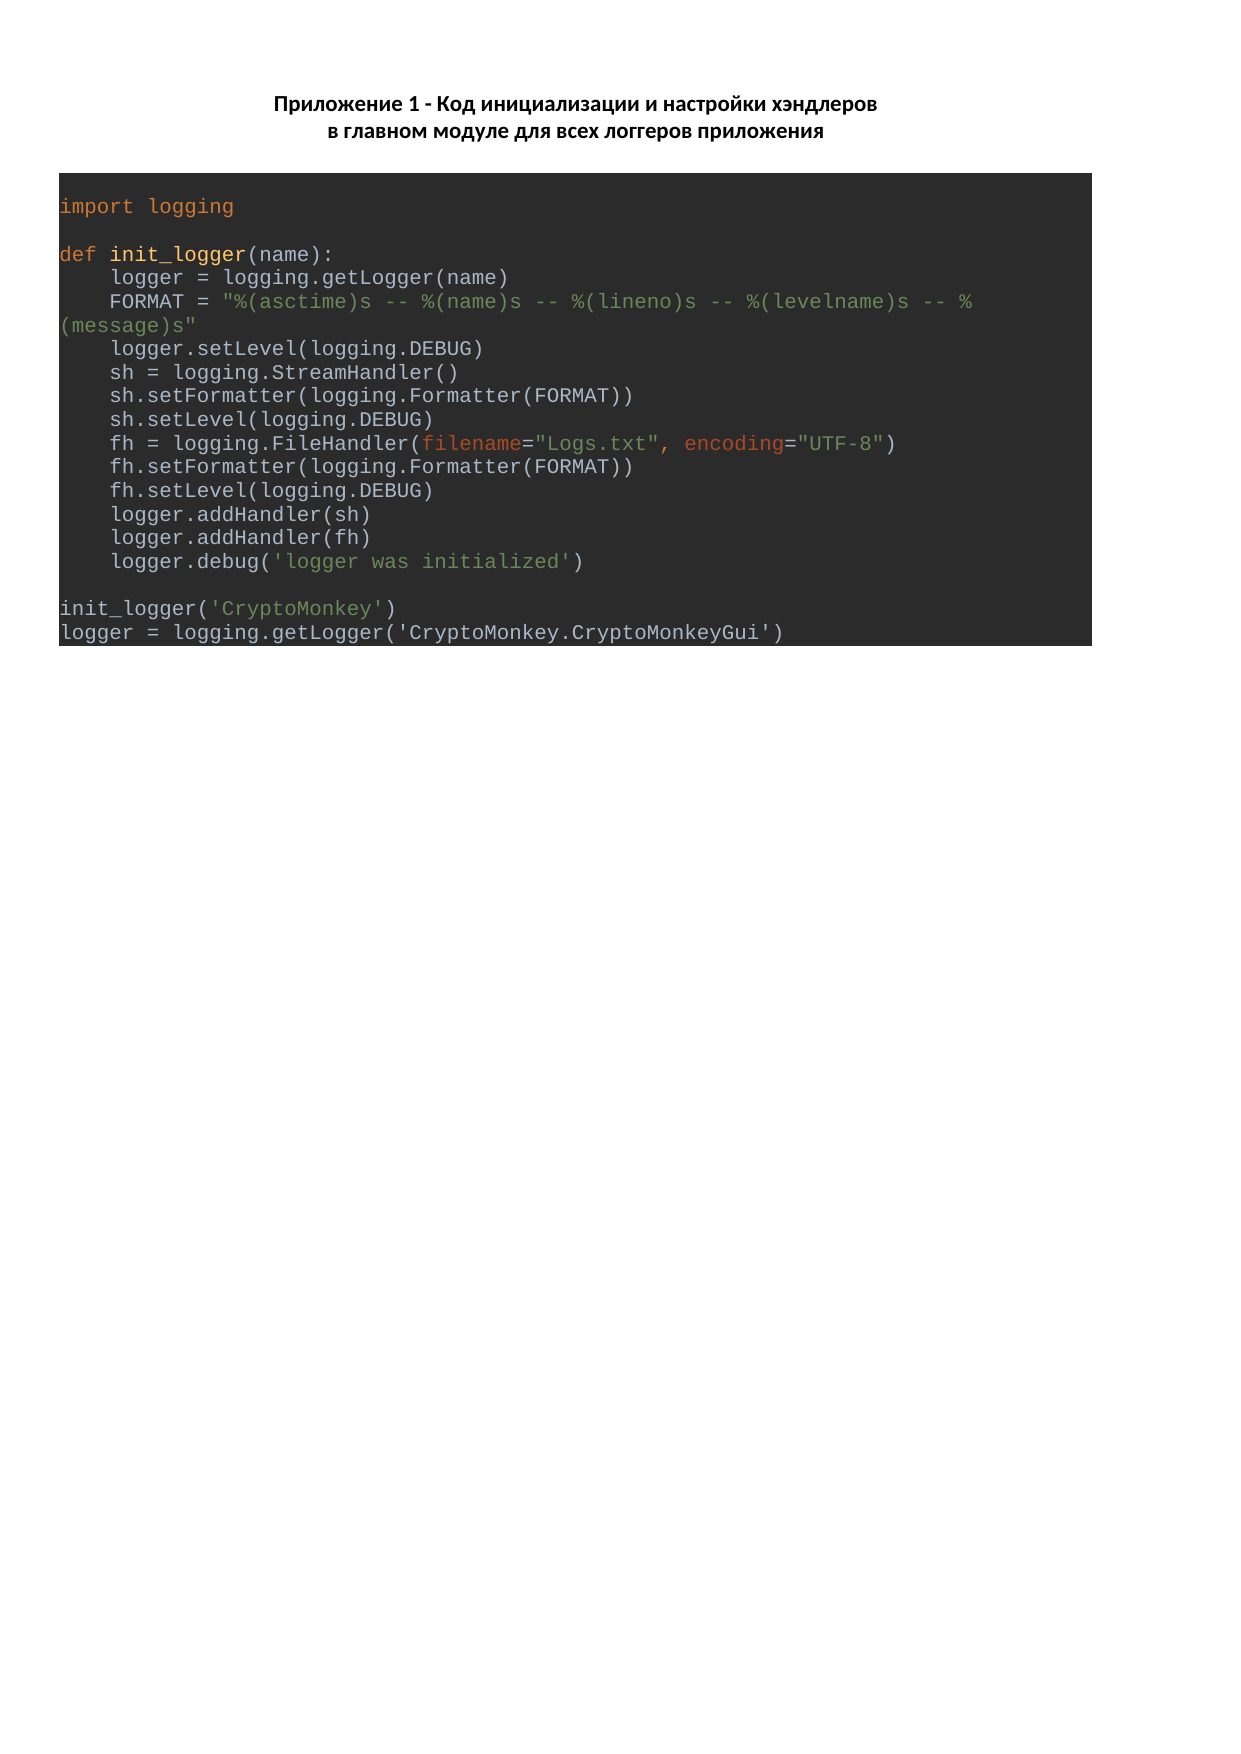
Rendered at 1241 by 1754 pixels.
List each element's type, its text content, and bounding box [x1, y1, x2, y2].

text import logging [59, 196, 1092, 220]
text в главном модуле для всех логгеров приложения [59, 117, 1092, 145]
text logger = logging.getLogger('CryptoMonkey.CryptoMonkeyGui') [59, 622, 1092, 646]
text Приложение 1 - Код инициализации и настройки хэндлеров [59, 89, 1092, 117]
text def init_logger(name): logger = logging.getLogger(name) FORMAT = "%(asctime)s -- %(name)s -- %(lineno)s -- %(levelname)s -- %(message)s" logger.setLevel(logging.DEBUG) sh = logging.StreamHandler() sh.setFormatter(logging.Formatter(FORMAT)) sh.setLevel(logging.DEBUG) fh = logging.FileHandler(filename="Logs.txt", encoding="UTF-8") fh.setFormatter(logging.Formatter(FORMAT)) fh.setLevel(logging.DEBUG) logger.addHandler(sh) logger.addHandler(fh) logger.debug('logger was initialized') init_logger('CryptoMonkey') [59, 244, 1092, 622]
